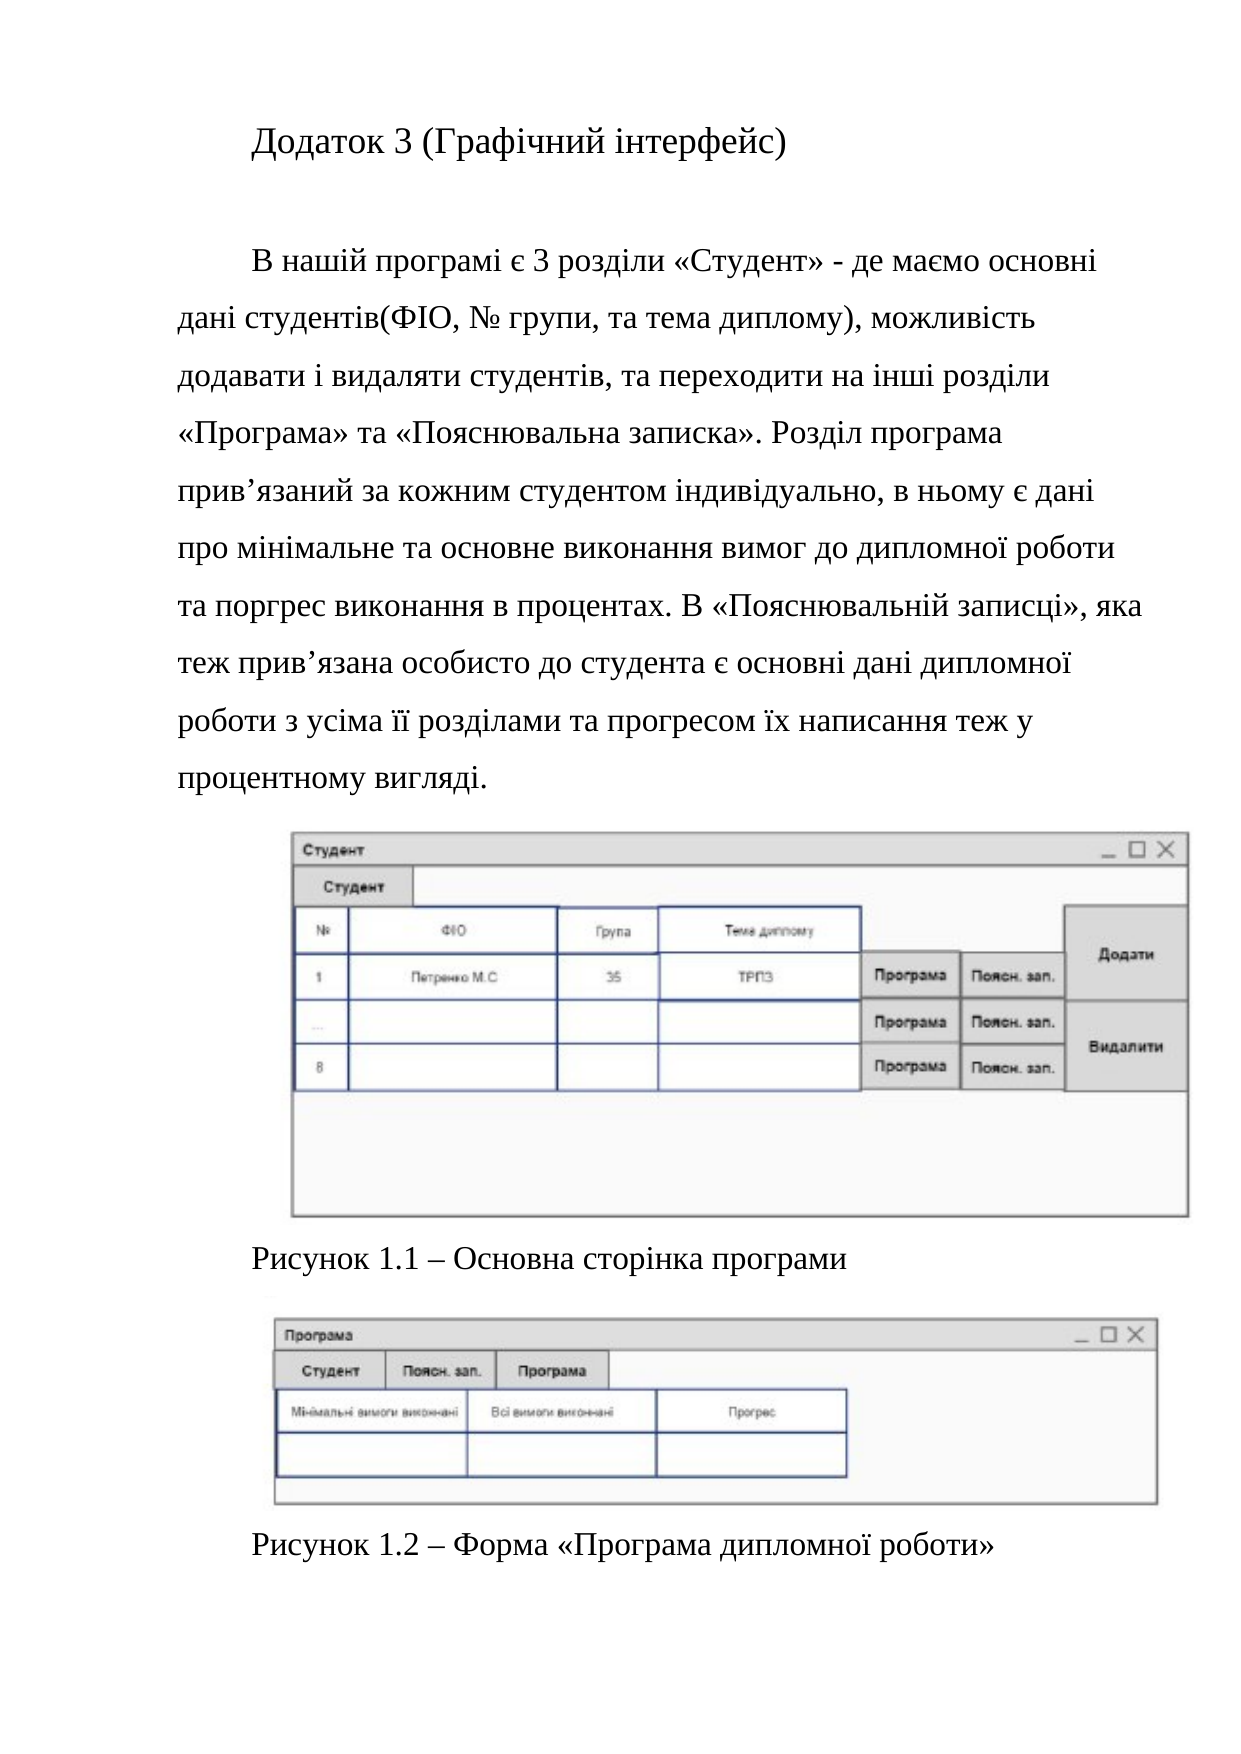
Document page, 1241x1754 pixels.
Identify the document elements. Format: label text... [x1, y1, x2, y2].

text Додаток 3 (Графічний інтерфейс) [177, 118, 1152, 161]
picture [251, 815, 1219, 1225]
text Рисунок 1.2 – Форма «Програма дипломної роботи» [177, 1524, 1152, 1562]
text Рисунок 1.1 – Основна сторінка програми [177, 1239, 1152, 1277]
text В нашій програмі є 3 розділи «Студент» - де маємо основні дані студентів(ФІО, № групи, та тема диплому), можливість додавати і видаляти студентів, та переходити на інші розділи «Програма» та «Пояснювальна записка». Розділ програма прив’язаний за кожним студентом індивідуально, в ньому є дані про мінімальне та основне виконання вимог до дипломної роботи та поргрес виконання в процентах. В «Пояснювальній записці», яка теж прив’язана особисто до студента є основні дані дипломної роботи з усіма її розділами та прогресом їх написання теж у процентному вигляді. [177, 240, 1152, 796]
picture [251, 1296, 1227, 1511]
